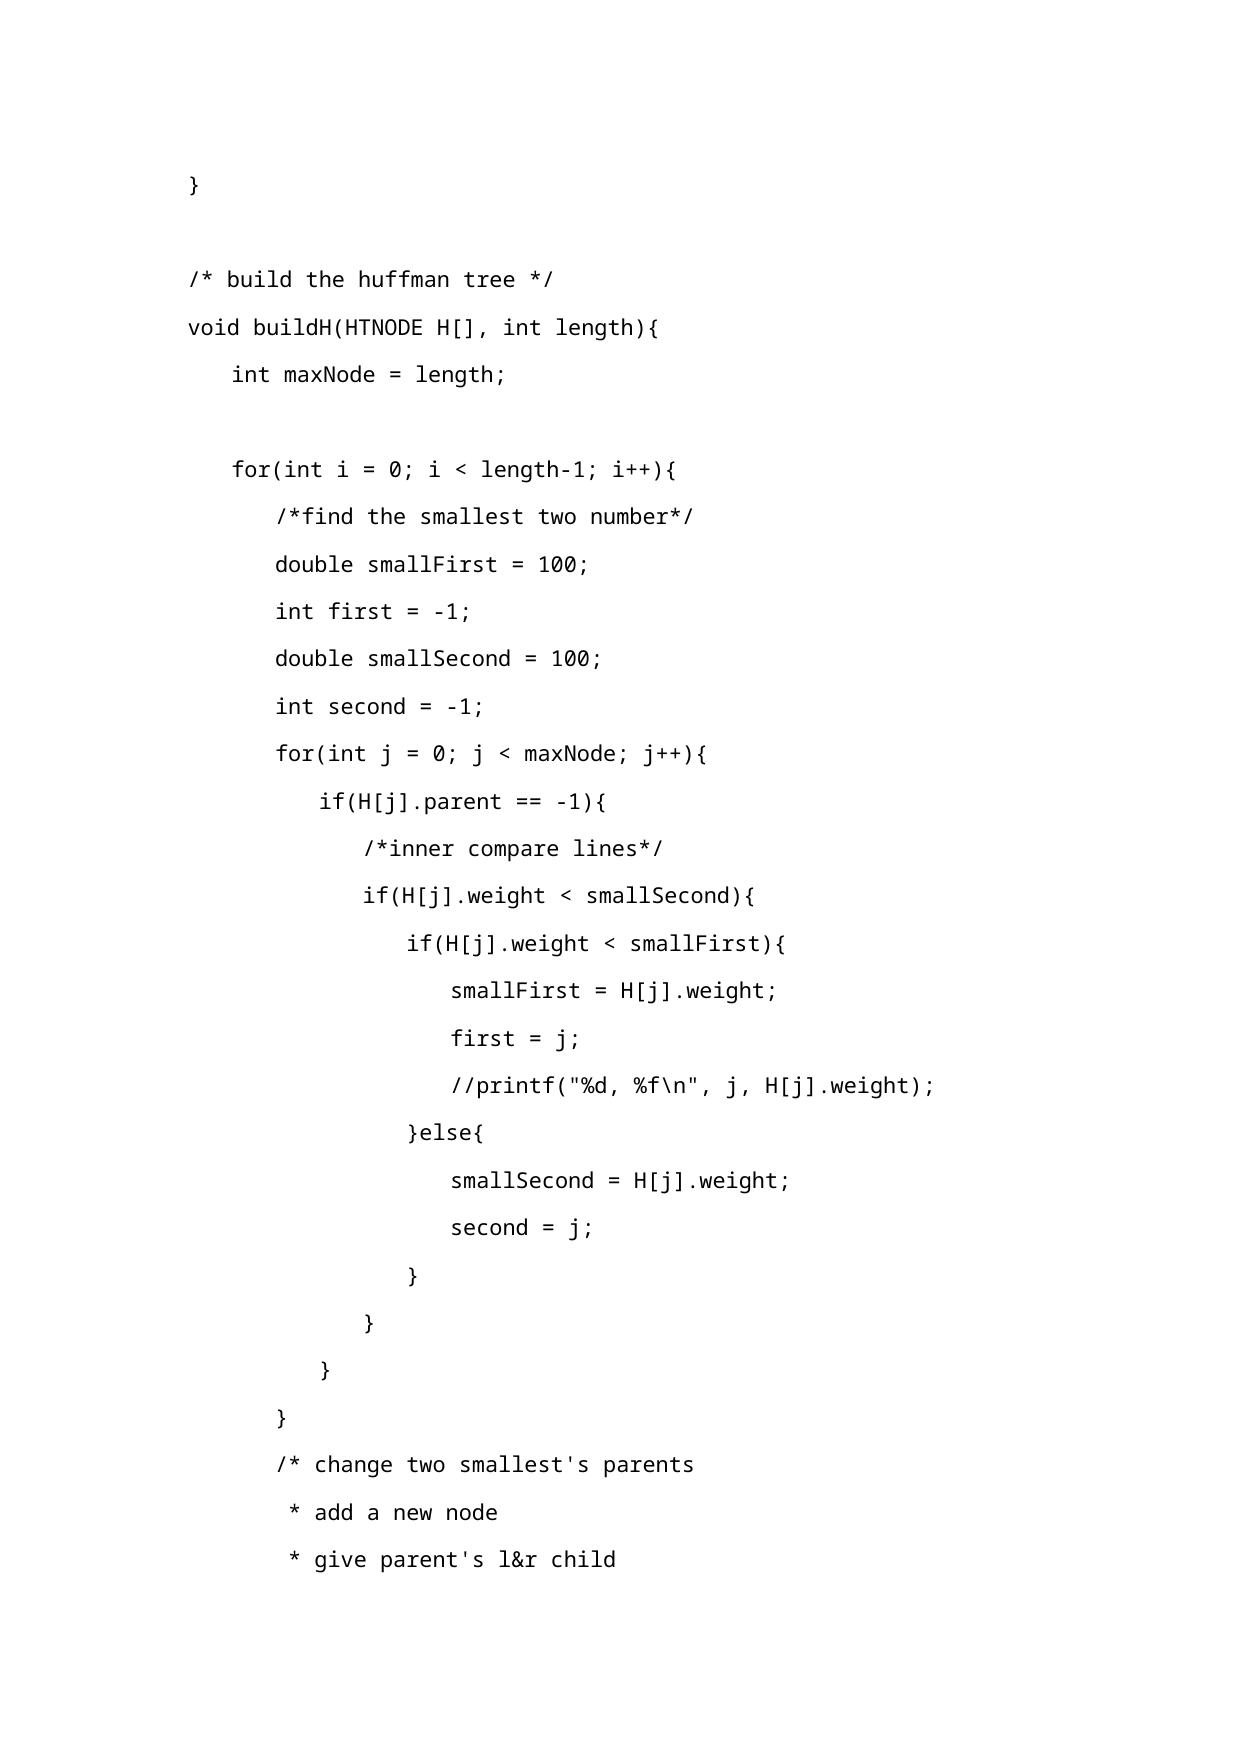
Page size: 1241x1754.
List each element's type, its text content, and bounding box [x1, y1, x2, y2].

text smallFirst = H[j].weight; [187, 974, 1096, 1006]
text } [187, 1306, 1096, 1338]
text } [187, 1353, 1096, 1386]
text double smallFirst = 100; [187, 547, 1096, 580]
text /*inner compare lines*/ [187, 832, 1096, 864]
text //printf("%d, %f\n", j, H[j].weight); [187, 1069, 1096, 1101]
text for(int j = 0; j < maxNode; j++){ [187, 737, 1096, 769]
text * give parent's l&r child [187, 1543, 1096, 1575]
text } [187, 1258, 1096, 1291]
text int maxNode = length; [187, 358, 1096, 390]
text if(H[j].parent == -1){ [187, 784, 1096, 817]
text * add a new node [187, 1495, 1096, 1528]
text /* build the huffman tree */ [187, 263, 1096, 295]
text if(H[j].weight < smallFirst){ [187, 926, 1096, 959]
text double smallSecond = 100; [187, 642, 1096, 674]
text int second = -1; [187, 689, 1096, 722]
text /*find the smallest two number*/ [187, 500, 1096, 532]
text for(int i = 0; i < length-1; i++){ [187, 452, 1096, 485]
text smallSecond = H[j].weight; [187, 1163, 1096, 1196]
text } [187, 1400, 1096, 1433]
text if(H[j].weight < smallSecond){ [187, 879, 1096, 912]
text }else{ [187, 1116, 1096, 1148]
text void buildH(HTNODE H[], int length){ [187, 310, 1096, 343]
text int first = -1; [187, 595, 1096, 627]
text second = j; [187, 1211, 1096, 1243]
text /* change two smallest's parents [187, 1448, 1096, 1480]
text } [187, 168, 1096, 201]
text first = j; [187, 1021, 1096, 1054]
